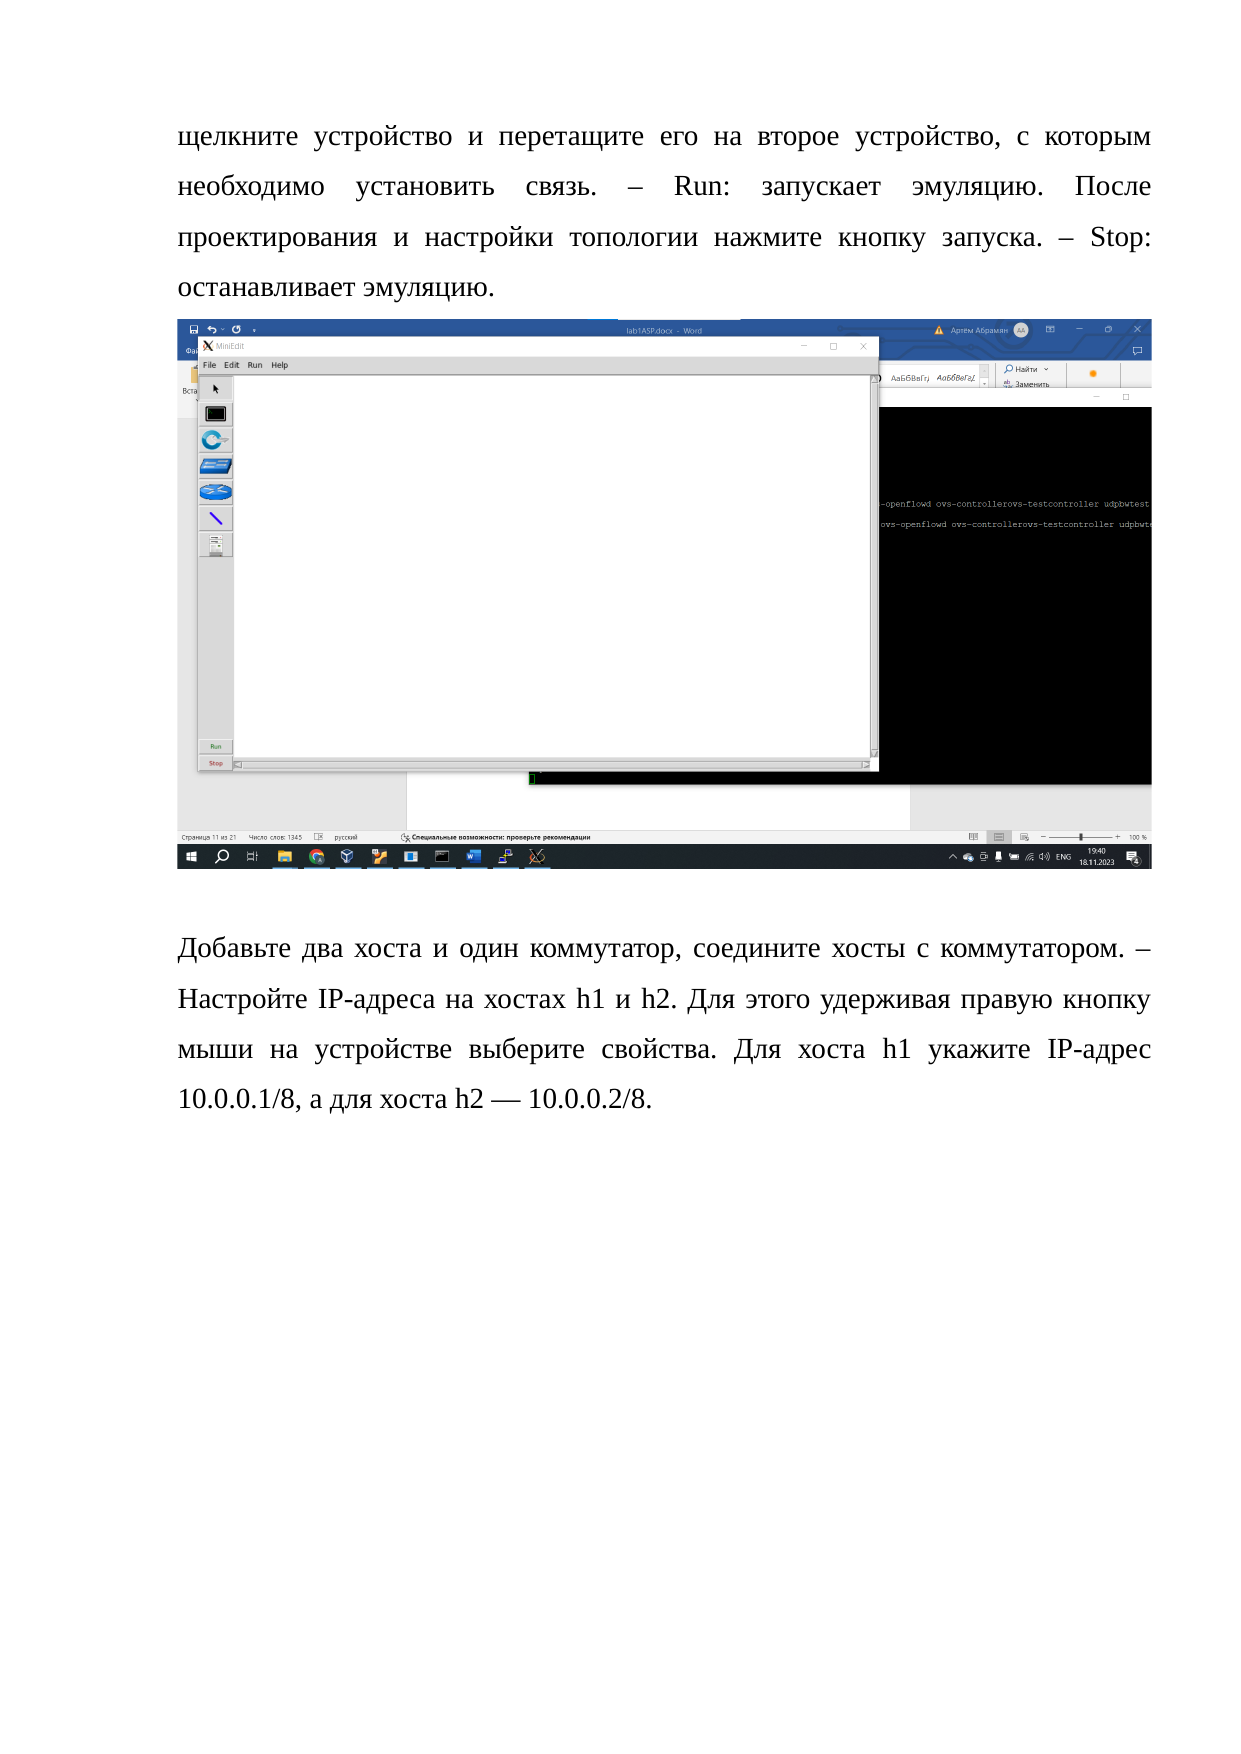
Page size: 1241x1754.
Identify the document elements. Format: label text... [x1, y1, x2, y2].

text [177, 118, 1152, 303]
picture [177, 319, 1152, 869]
text Добавьте два хоста и один коммутатор, соедините хосты с коммутатором. – Настройте IP-адреса на хостах h1 и h2. Для этого удерживая правую кнопку мыши на устройстве выберите свойства. Для хоста h1 укажите IP-адрес 10.0.0.1/8, а для хоста h2 — 10.0.0.2/8. [177, 930, 1152, 1115]
